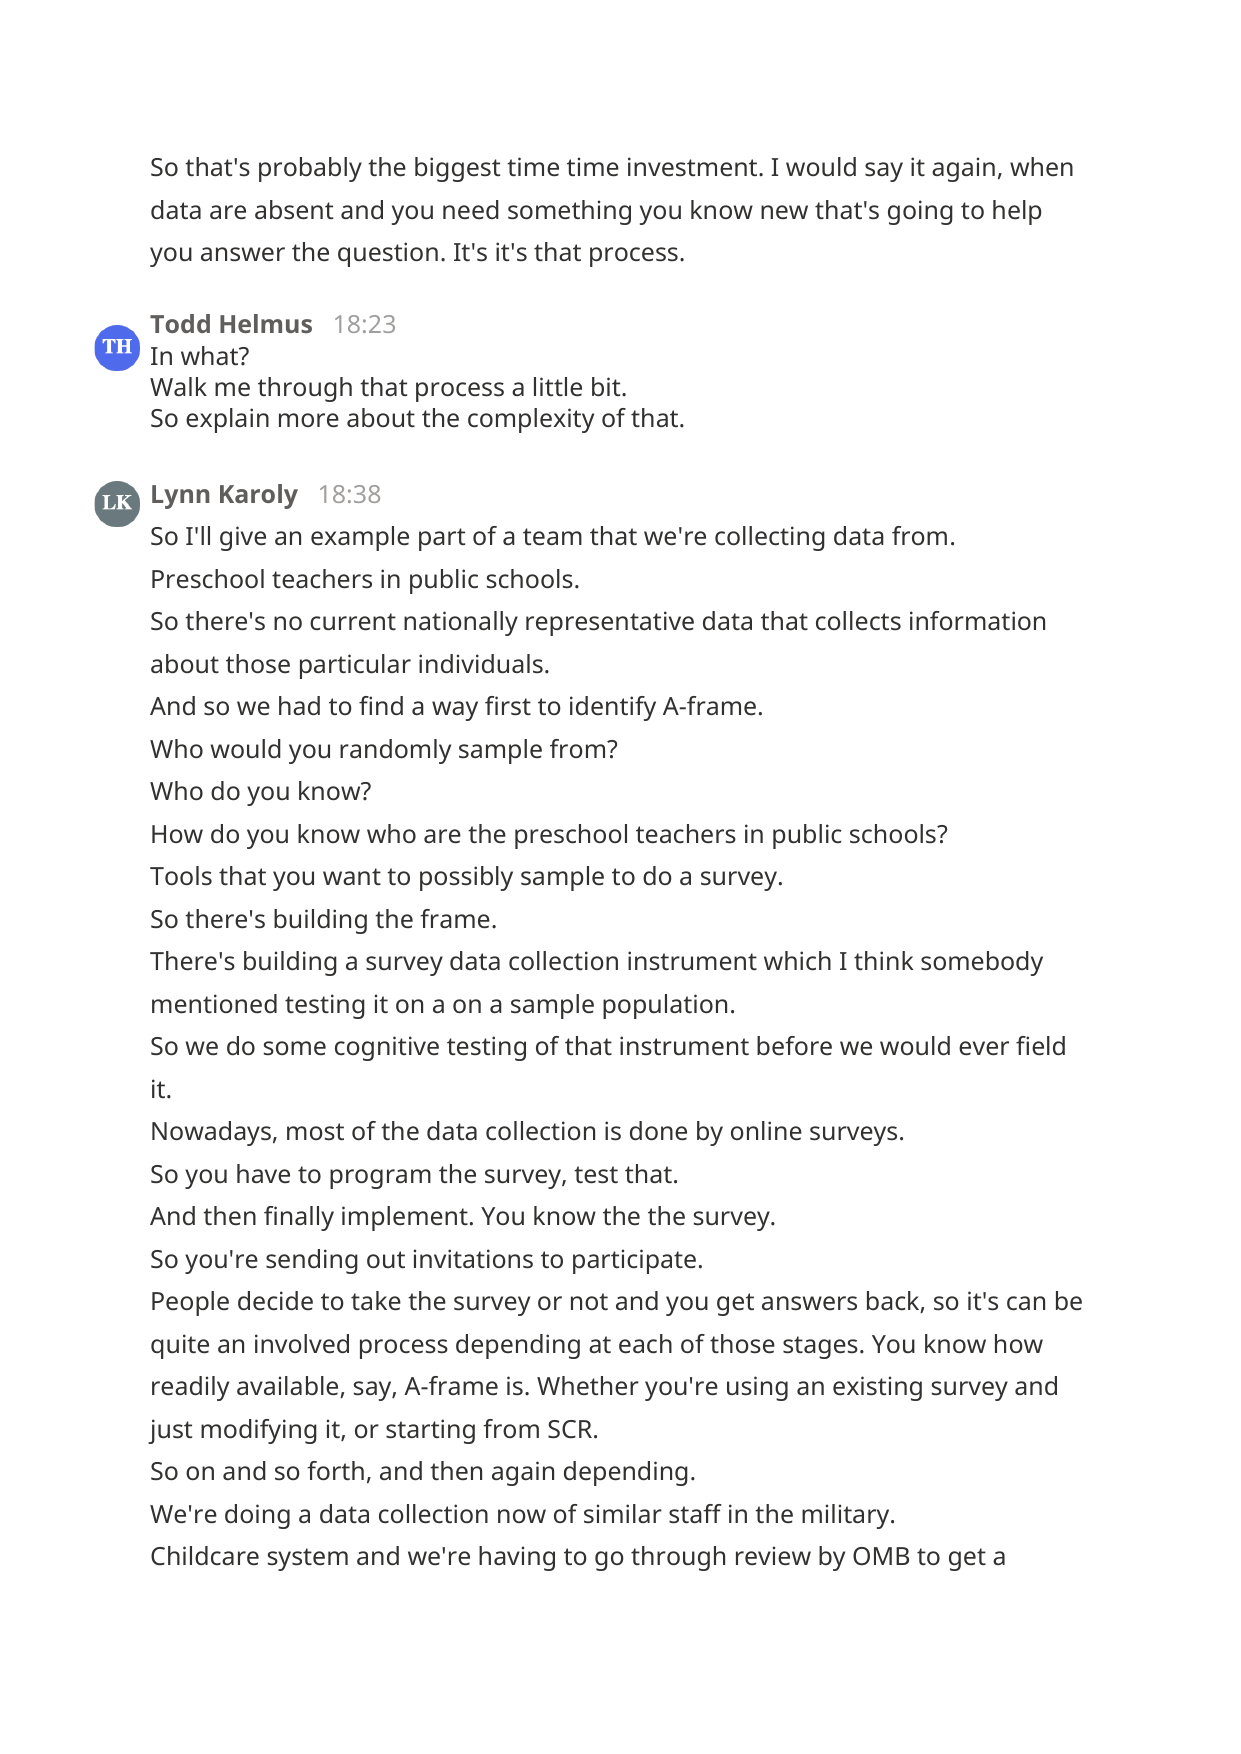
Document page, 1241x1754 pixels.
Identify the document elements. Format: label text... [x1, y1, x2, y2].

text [150, 434, 1090, 1573]
text Todd Helmus 18:23 In what? Walk me through that process a little bit. So explain more about the complexity of that. [150, 277, 1090, 434]
picture [94, 481, 140, 527]
picture [94, 325, 140, 371]
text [150, 150, 1090, 269]
